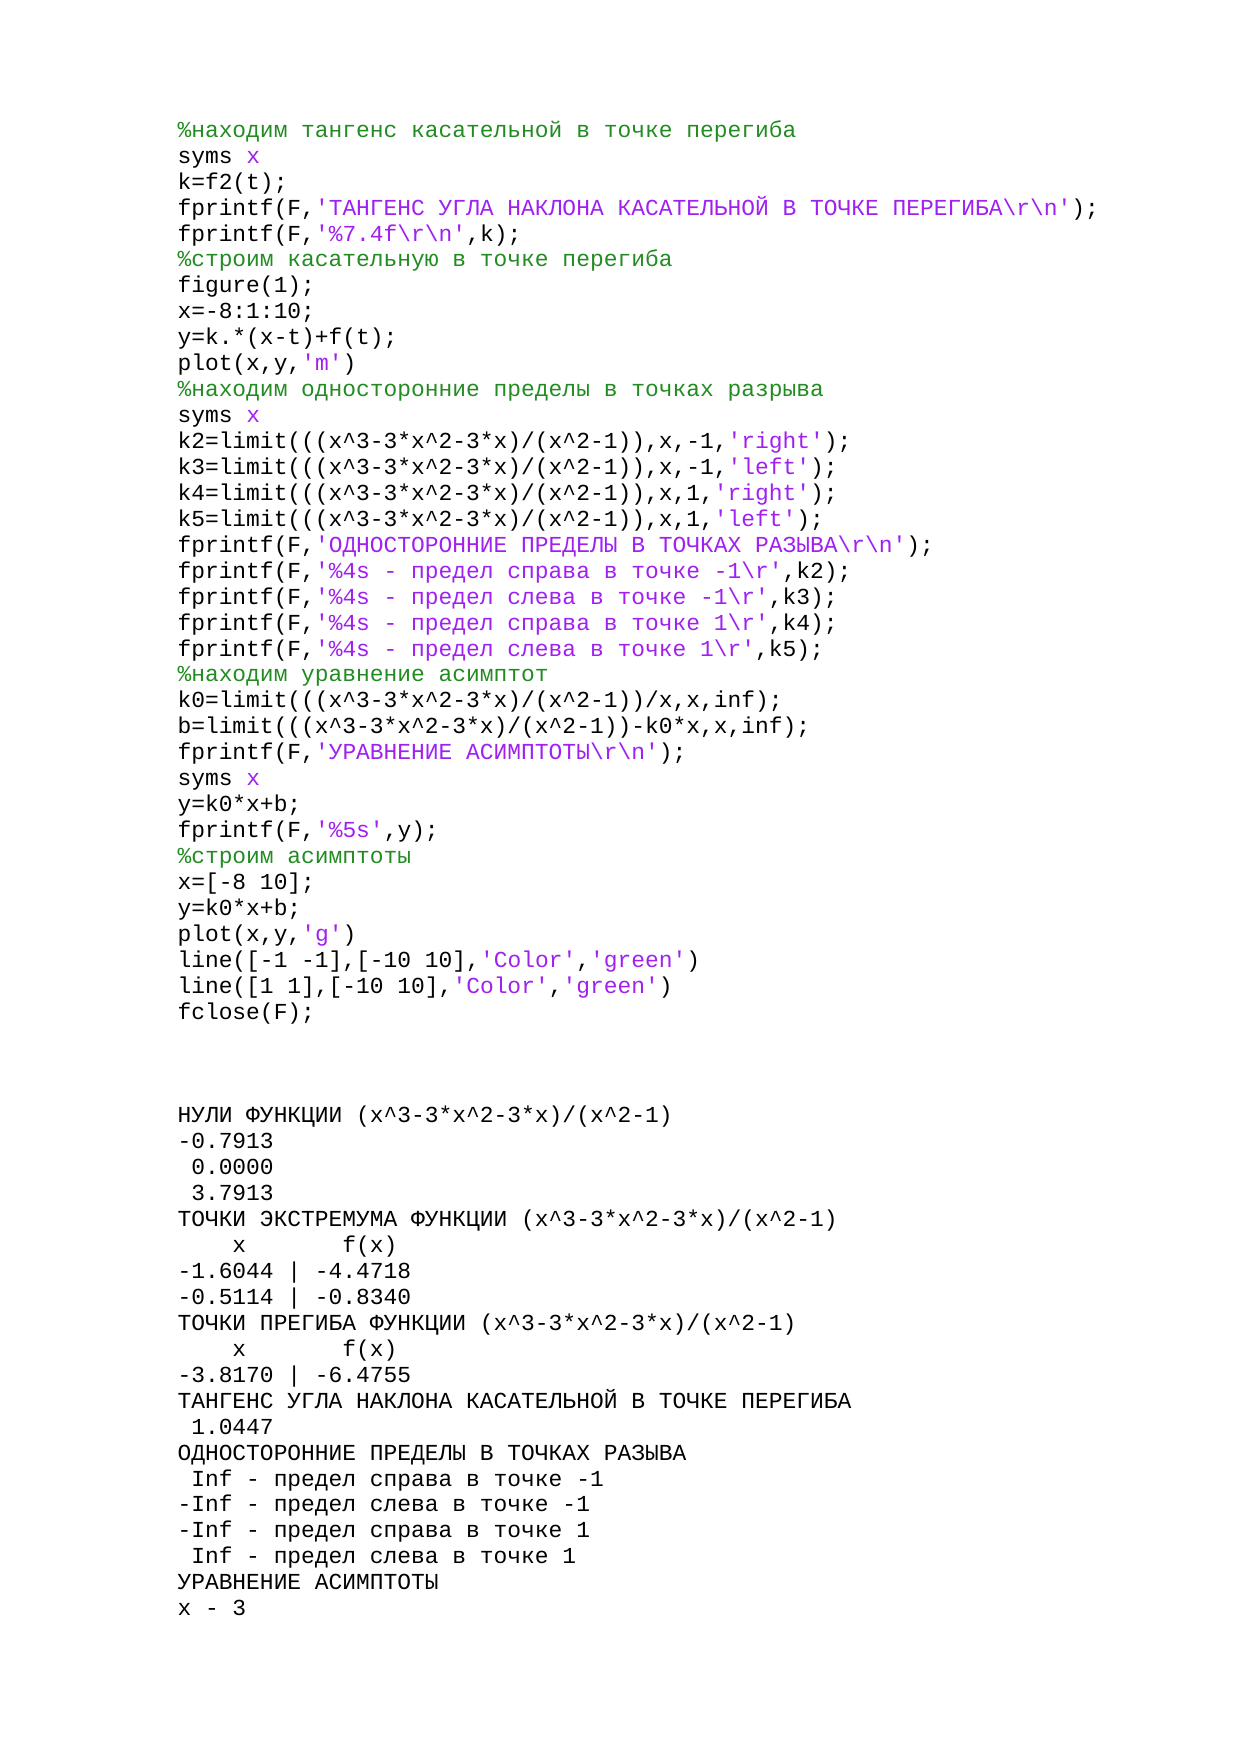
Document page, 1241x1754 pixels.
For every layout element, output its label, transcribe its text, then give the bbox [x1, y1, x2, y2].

text k0=limit(((x^3-3*x^2-3*x)/(x^2-1))/x,x,inf); [177, 689, 1152, 715]
text ТОЧКИ ЭКСТРЕМУМА ФУНКЦИИ (x^3-3*x^2-3*x)/(x^2-1) [177, 1207, 1152, 1233]
text %находим односторонние пределы в точках разрыва [177, 377, 1152, 403]
text fprintf(F,'%7.4f\r\n',k); [177, 222, 1152, 248]
text x - 3 [177, 1597, 1152, 1622]
text УРАВНЕНИЕ АСИМПТОТЫ [177, 1571, 1152, 1597]
text %находим тангенс касательной в точке перегиба [177, 118, 1152, 144]
text НУЛИ ФУНКЦИИ (x^3-3*x^2-3*x)/(x^2-1) [177, 1104, 1152, 1130]
text x=[-8 10]; [177, 870, 1152, 896]
text ТОЧКИ ПРЕГИБА ФУНКЦИИ (x^3-3*x^2-3*x)/(x^2-1) [177, 1311, 1152, 1337]
text syms x [177, 767, 1152, 792]
text %строим асимптоты [177, 844, 1152, 870]
text %находим уравнение асимптот [177, 663, 1152, 689]
text syms x [177, 144, 1152, 170]
text -Inf - предел слева в точке -1 [177, 1493, 1152, 1519]
text y=k0*x+b; [177, 896, 1152, 922]
text b=limit(((x^3-3*x^2-3*x)/(x^2-1))-k0*x,x,inf); [177, 715, 1152, 741]
text x=-8:1:10; [177, 300, 1152, 326]
text -0.5114 | -0.8340 [177, 1285, 1152, 1311]
text -0.7913 [177, 1130, 1152, 1156]
text line([1 1],[-10 10],'Color','green') [177, 974, 1152, 1000]
text 3.7913 [177, 1182, 1152, 1207]
text %строим касательную в точке перегиба [177, 248, 1152, 274]
text x f(x) [177, 1337, 1152, 1363]
text k=f2(t); [177, 170, 1152, 196]
text plot(x,y,'g') [177, 922, 1152, 948]
text fprintf(F,'%4s - предел слева в точке -1\r',k3); [177, 585, 1152, 611]
text ТАНГЕНС УГЛА НАКЛОНА КАСАТЕЛЬНОЙ В ТОЧКЕ ПЕРЕГИБА [177, 1389, 1152, 1415]
text line([-1 -1],[-10 10],'Color','green') [177, 948, 1152, 974]
text 0.0000 [177, 1156, 1152, 1182]
text Inf - предел справа в точке -1 [177, 1467, 1152, 1493]
text x f(x) [177, 1233, 1152, 1259]
text k5=limit(((x^3-3*x^2-3*x)/(x^2-1)),x,1,'left'); [177, 507, 1152, 533]
text k4=limit(((x^3-3*x^2-3*x)/(x^2-1)),x,1,'right'); [177, 481, 1152, 507]
text fprintf(F,'%5s',y); [177, 818, 1152, 844]
text y=k0*x+b; [177, 792, 1152, 818]
text 1.0447 [177, 1415, 1152, 1441]
text Inf - предел слева в точке 1 [177, 1545, 1152, 1571]
text ОДНОСТОРОННИЕ ПРЕДЕЛЫ В ТОЧКАХ РАЗЫВА [177, 1441, 1152, 1467]
text fprintf(F,'%4s - предел справа в точке 1\r',k4); [177, 611, 1152, 637]
text -3.8170 | -6.4755 [177, 1363, 1152, 1389]
text plot(x,y,'m') [177, 352, 1152, 377]
text -1.6044 | -4.4718 [177, 1259, 1152, 1285]
text fprintf(F,'%4s - предел справа в точке -1\r',k2); [177, 559, 1152, 585]
text fclose(F); [177, 1000, 1152, 1026]
text syms x [177, 403, 1152, 429]
text figure(1); [177, 274, 1152, 300]
text fprintf(F,'ТАНГЕНС УГЛА НАКЛОНА КАСАТЕЛЬНОЙ В ТОЧКЕ ПЕРЕГИБА\r\n'); [177, 196, 1152, 222]
text fprintf(F,'ОДНОСТОРОННИЕ ПРЕДЕЛЫ В ТОЧКАХ РАЗЫВА\r\n'); [177, 533, 1152, 559]
text y=k.*(x-t)+f(t); [177, 326, 1152, 352]
text k2=limit(((x^3-3*x^2-3*x)/(x^2-1)),x,-1,'right'); [177, 429, 1152, 455]
text fprintf(F,'УРАВНЕНИЕ АСИМПТОТЫ\r\n'); [177, 741, 1152, 767]
text fprintf(F,'%4s - предел слева в точке 1\r',k5); [177, 637, 1152, 663]
text k3=limit(((x^3-3*x^2-3*x)/(x^2-1)),x,-1,'left'); [177, 455, 1152, 481]
text -Inf - предел справа в точке 1 [177, 1519, 1152, 1545]
